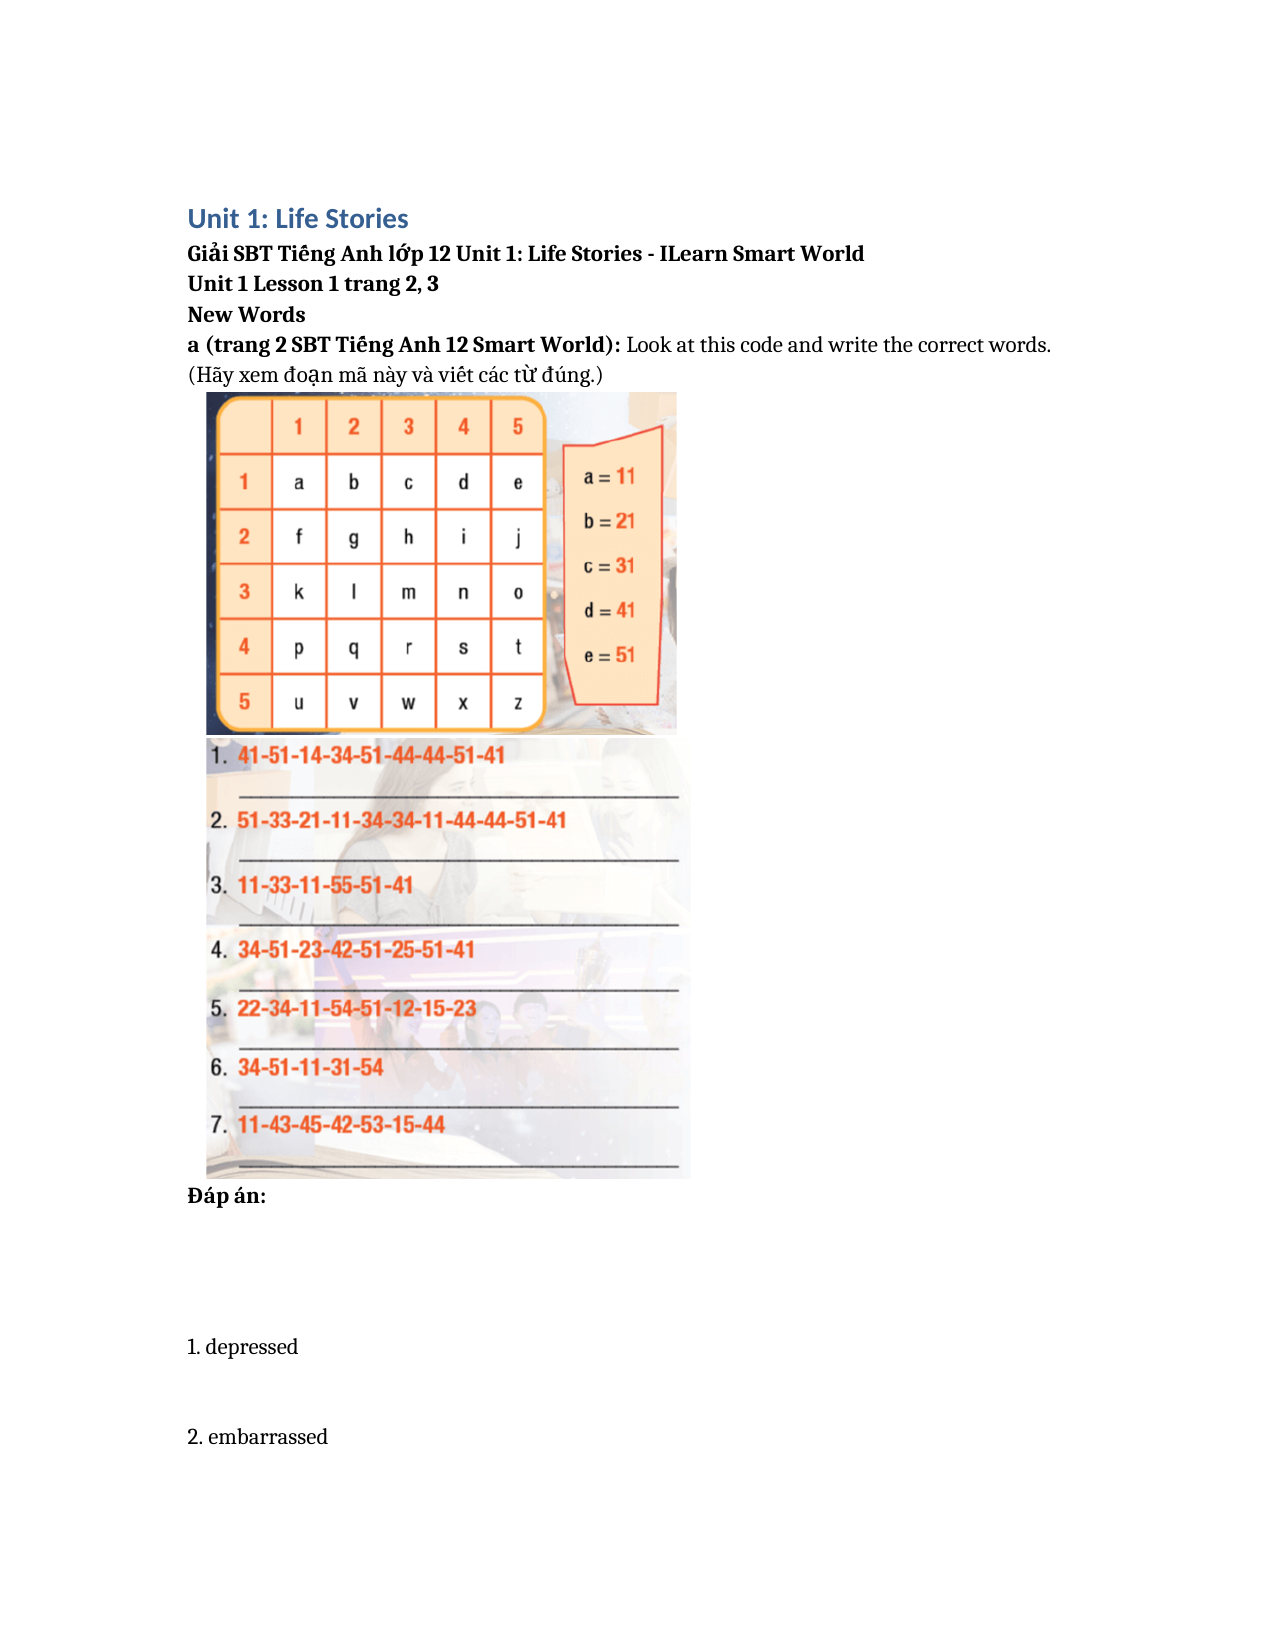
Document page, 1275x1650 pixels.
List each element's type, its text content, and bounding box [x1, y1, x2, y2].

subtitle Unit 1: Life Stories [187, 200, 1087, 236]
picture [206, 392, 677, 735]
picture [206, 738, 691, 1179]
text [187, 241, 1087, 1481]
